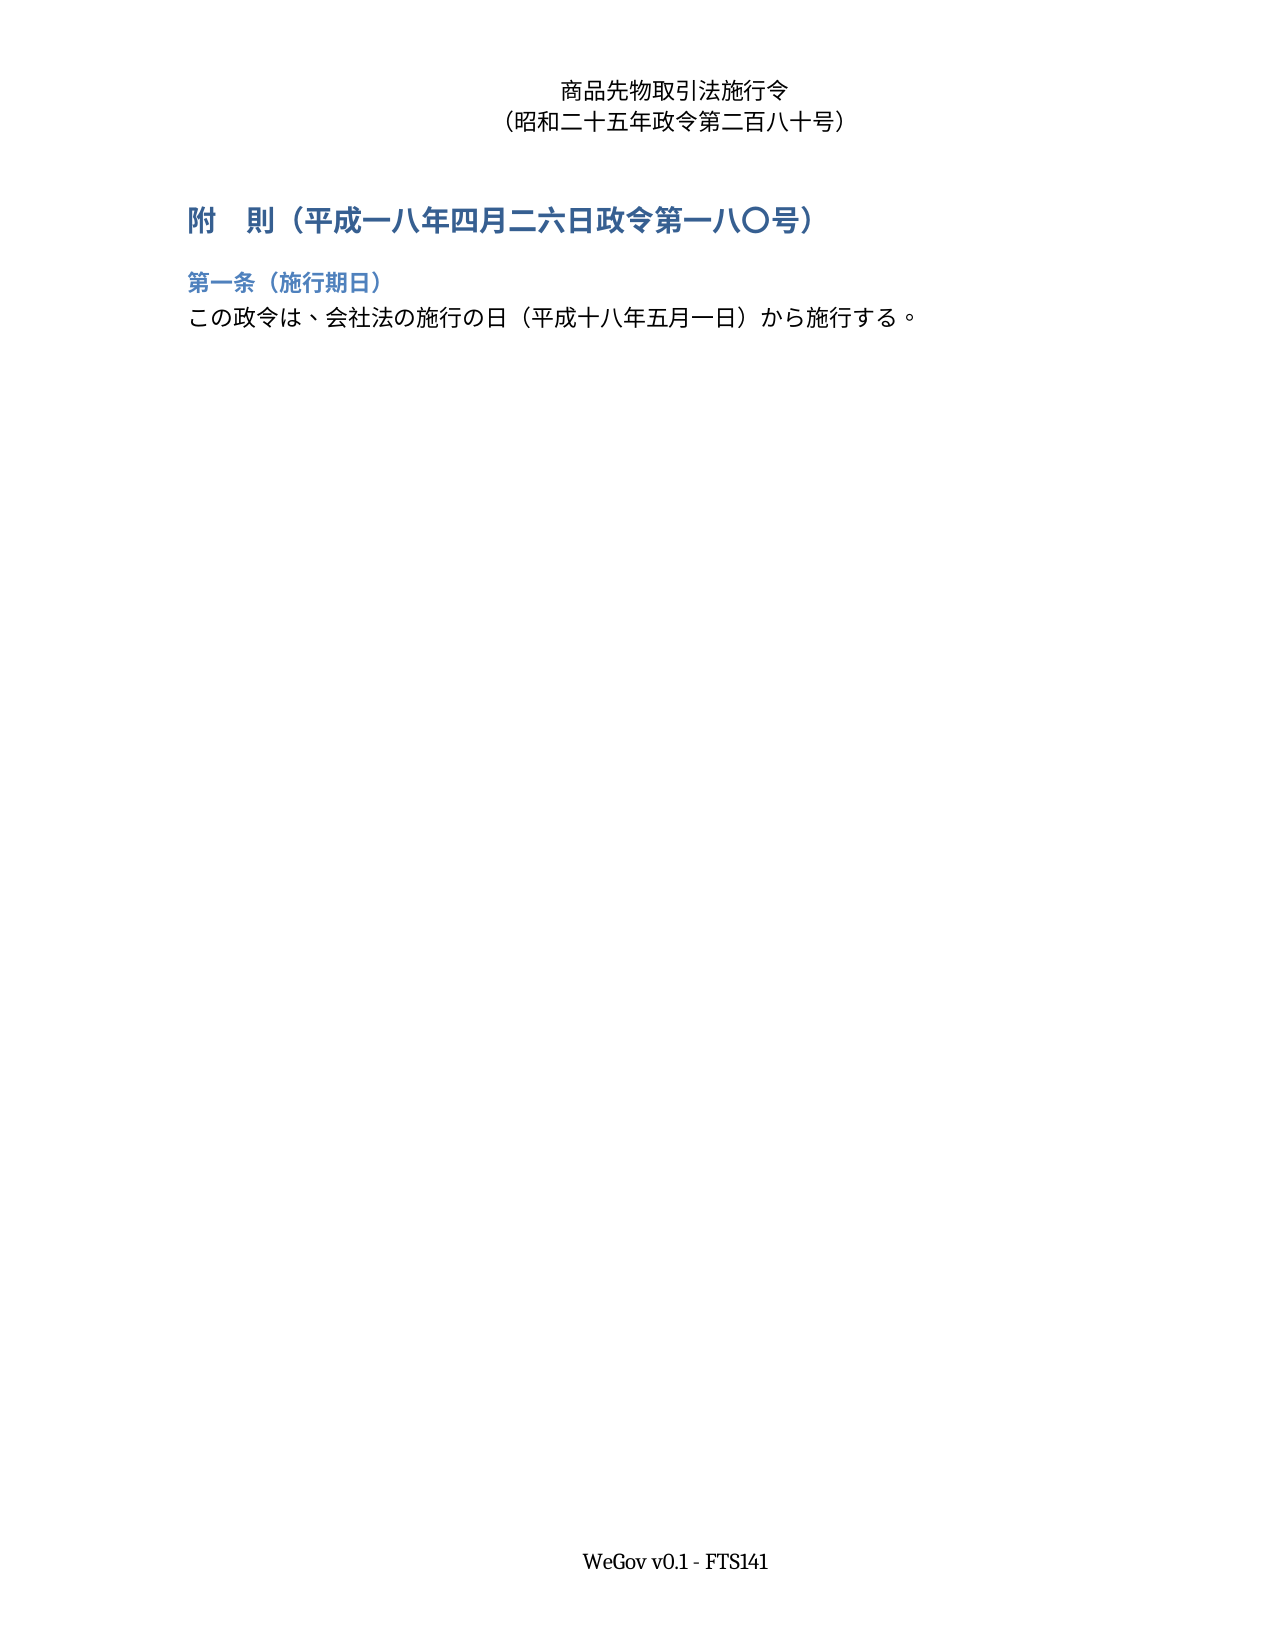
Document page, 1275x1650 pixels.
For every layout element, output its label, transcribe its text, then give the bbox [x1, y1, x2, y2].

text この政令は、会社法の施行の日（平成十八年五月一日）から施行する。 [187, 302, 1087, 334]
subtitle 附 則（平成一八年四月二六日政令第一八〇号） [187, 200, 1087, 240]
subtitle 第一条（施行期日） [187, 266, 1087, 298]
